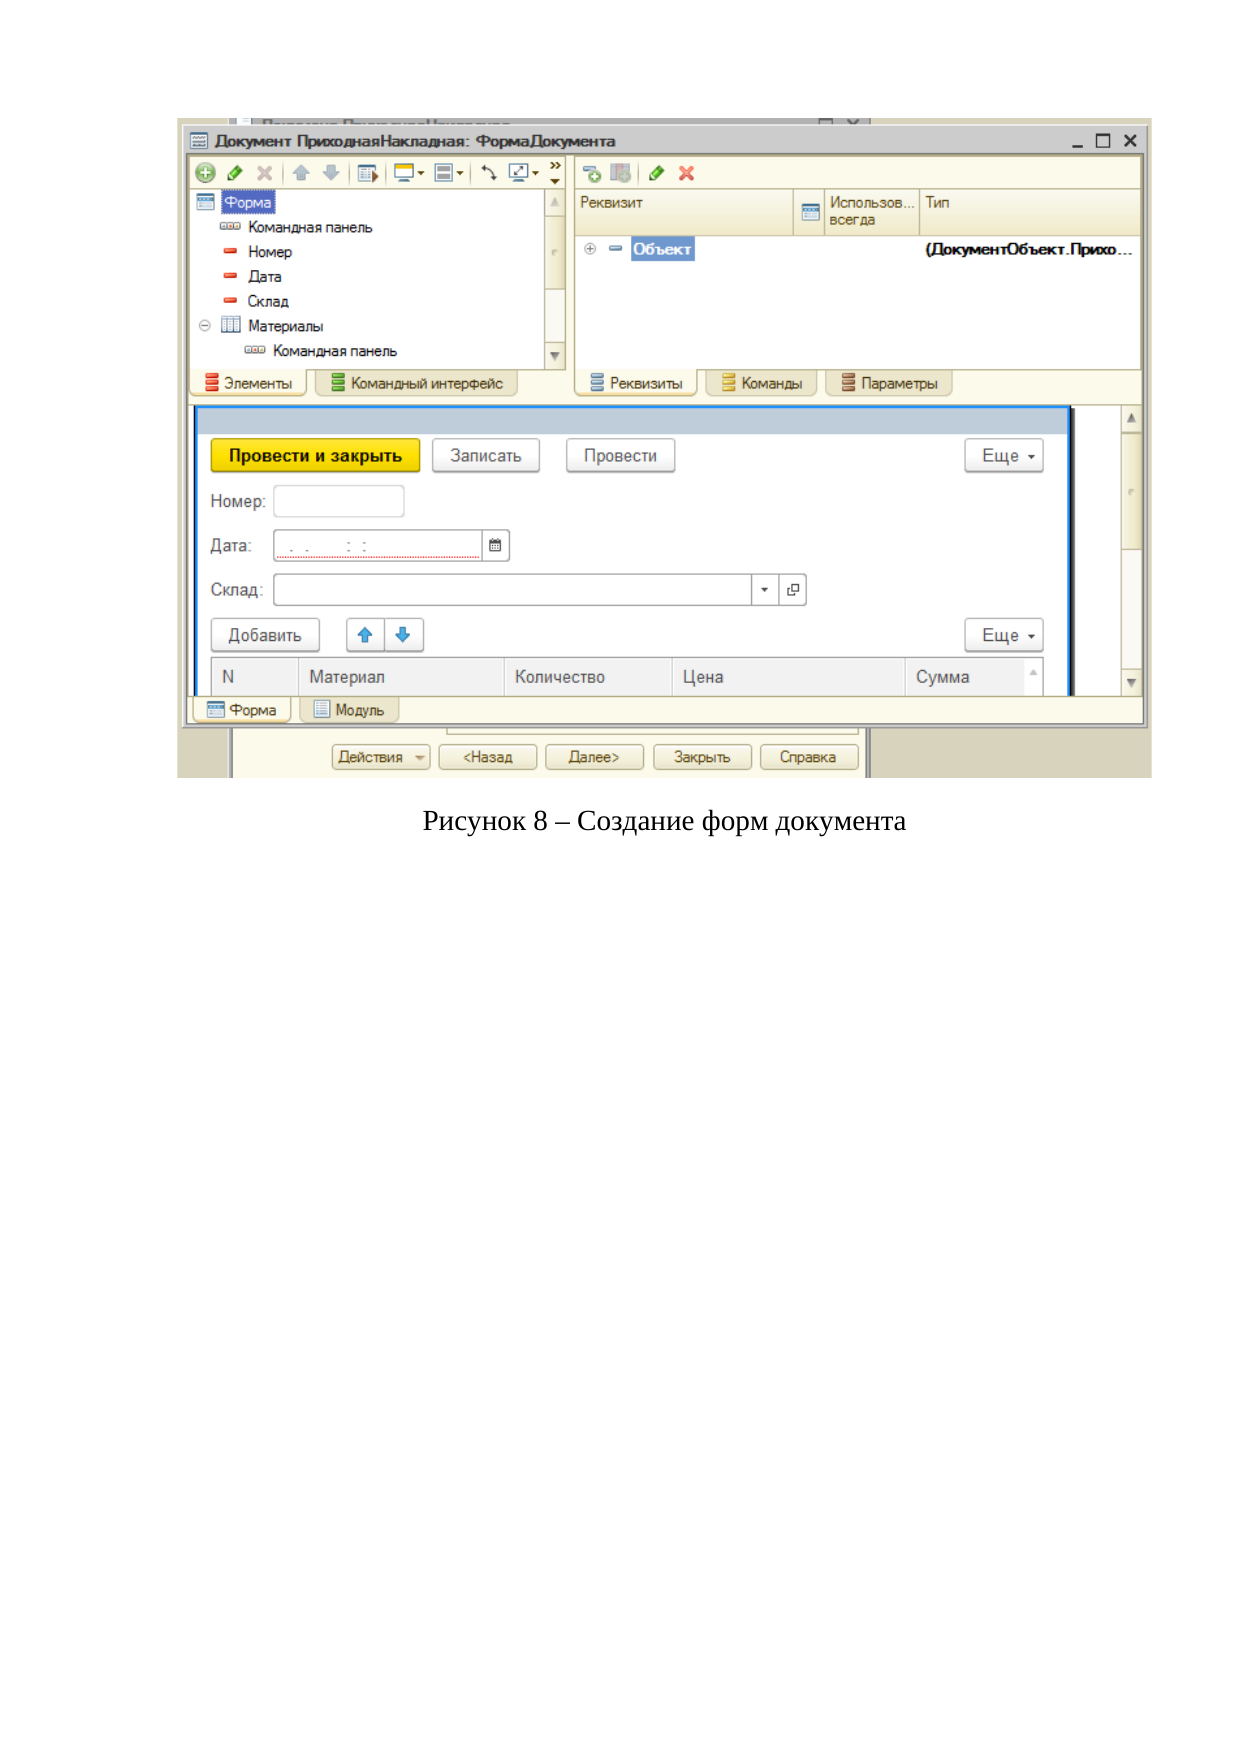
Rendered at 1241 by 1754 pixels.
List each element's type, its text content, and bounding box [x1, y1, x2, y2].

picture [177, 118, 1152, 778]
text Рисунок 8 – Создание форм документа [177, 803, 1152, 836]
